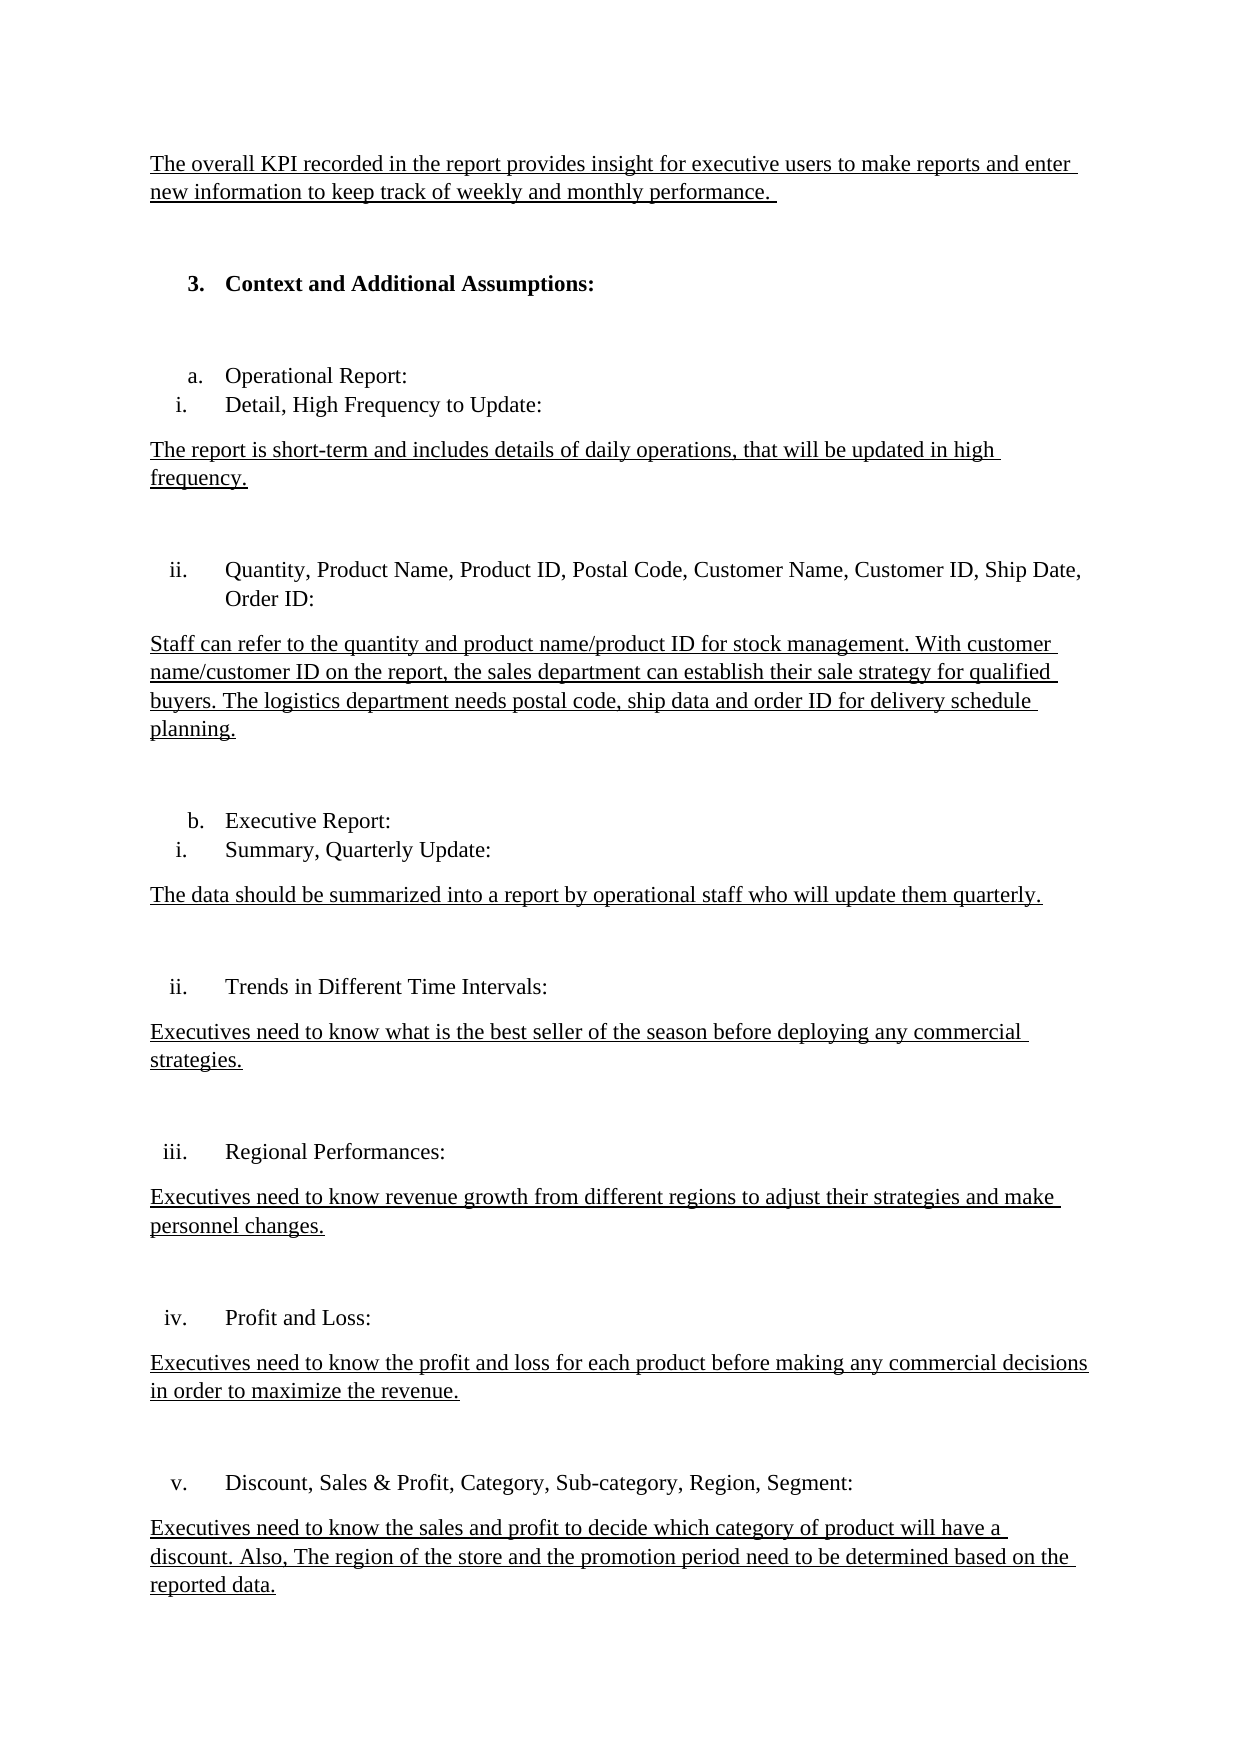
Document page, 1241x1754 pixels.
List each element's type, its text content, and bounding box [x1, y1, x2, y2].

text Staff can refer to the quantity and product name/product ID for stock management. With customer name/customer ID on the report, the sales department can establish their sale strategy for qualified buyers. The logistics department needs postal code, ship data and order ID for delivery schedule planning. [150, 630, 1090, 742]
list Discount, Sales & Profit, Category, Sub-category, Region, Segment: [187, 1469, 1090, 1496]
list Operational Report: [187, 362, 1090, 389]
text Executives need to know the profit and loss for each product before making any commercial decisions in order to maximize the revenue. [150, 1349, 1090, 1404]
text Executives need to know what is the best seller of the season before deploying any commercial strategies. [150, 1018, 1090, 1073]
list Regional Performances: [187, 1138, 1090, 1164]
text The data should be summarized into a report by operational staff who will update them quarterly. [150, 881, 1090, 907]
list Executive Report: [187, 807, 1090, 833]
list Context and Additional Assumptions: [187, 270, 1090, 297]
list Quantity, Product Name, Product ID, Postal Code, Customer Name, Customer ID, Ship Date, Order ID: [187, 556, 1090, 611]
list Profit and Loss: [187, 1304, 1090, 1330]
text Executives need to know revenue growth from different regions to adjust their strategies and make personnel changes. [150, 1183, 1090, 1238]
list Detail, High Frequency to Update: [187, 391, 1090, 417]
text The report is short-term and includes details of daily operations, that will be updated in high frequency. [150, 436, 1090, 491]
text Executives need to know the sales and profit to decide which category of product will have a discount. Also, The region of the store and the promotion period need to be determined based on the reported data. [150, 1514, 1090, 1598]
list Trends in Different Time Intervals: [187, 973, 1090, 999]
list Summary, Quarterly Update: [187, 836, 1090, 862]
text The overall KPI recorded in the report provides insight for executive users to make reports and enter new information to keep track of weekly and monthly performance. [150, 150, 1090, 205]
